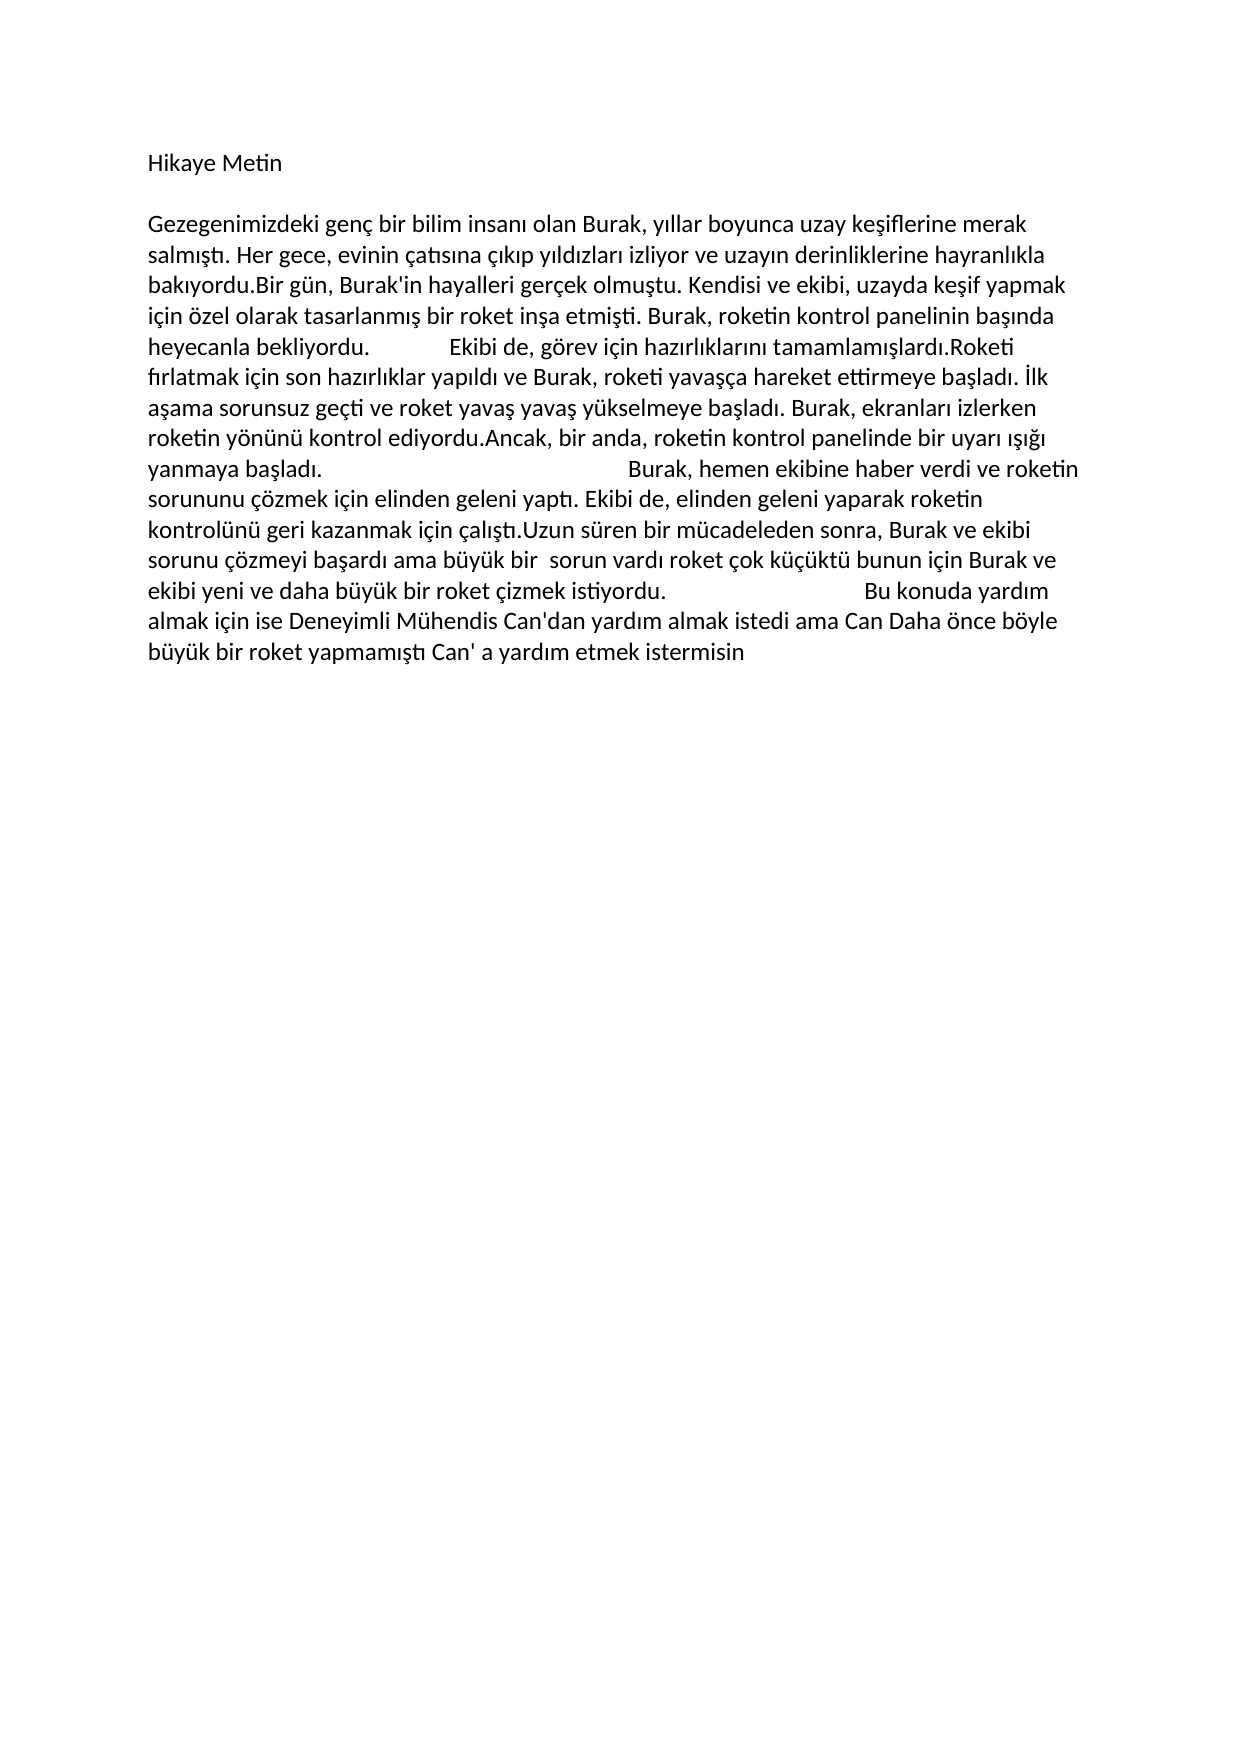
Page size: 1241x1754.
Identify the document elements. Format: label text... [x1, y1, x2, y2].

text Gezegenimizdeki genç bir bilim insanı olan Burak, yıllar boyunca uzay keşiflerine merak salmıştı. Her gece, evinin çatısına çıkıp yıldızları izliyor ve uzayın derinliklerine hayranlıkla bakıyordu.Bir gün, Burak'in hayalleri gerçek olmuştu. Kendisi ve ekibi, uzayda keşif yapmak için özel olarak tasarlanmış bir roket inşa etmişti. Burak, roketin kontrol panelinin başında heyecanla bekliyordu. Ekibi de, görev için hazırlıklarını tamamlamışlardı.Roketi fırlatmak için son hazırlıklar yapıldı ve Burak, roketi yavaşça hareket ettirmeye başladı. İlk aşama sorunsuz geçti ve roket yavaş yavaş yükselmeye başladı. Burak, ekranları izlerken roketin yönünü kontrol ediyordu.Ancak, bir anda, roketin kontrol panelinde bir uyarı ışığı yanmaya başladı. Burak, hemen ekibine haber verdi ve roketin sorununu çözmek için elinden geleni yaptı. Ekibi de, elinden geleni yaparak roketin kontrolünü geri kazanmak için çalıştı.Uzun süren bir mücadeleden sonra, Burak ve ekibi sorunu çözmeyi başardı ama büyük bir sorun vardı roket çok küçüktü bunun için Burak ve ekibi yeni ve daha büyük bir roket çizmek istiyordu. Bu konuda yardım almak için ise Deneyimli Mühendis Can'dan yardım almak istedi ama Can Daha önce böyle büyük bir roket yapmamıştı Can' a yardım etmek istermisin [148, 209, 1093, 666]
text Hikaye Metin [148, 148, 1093, 178]
